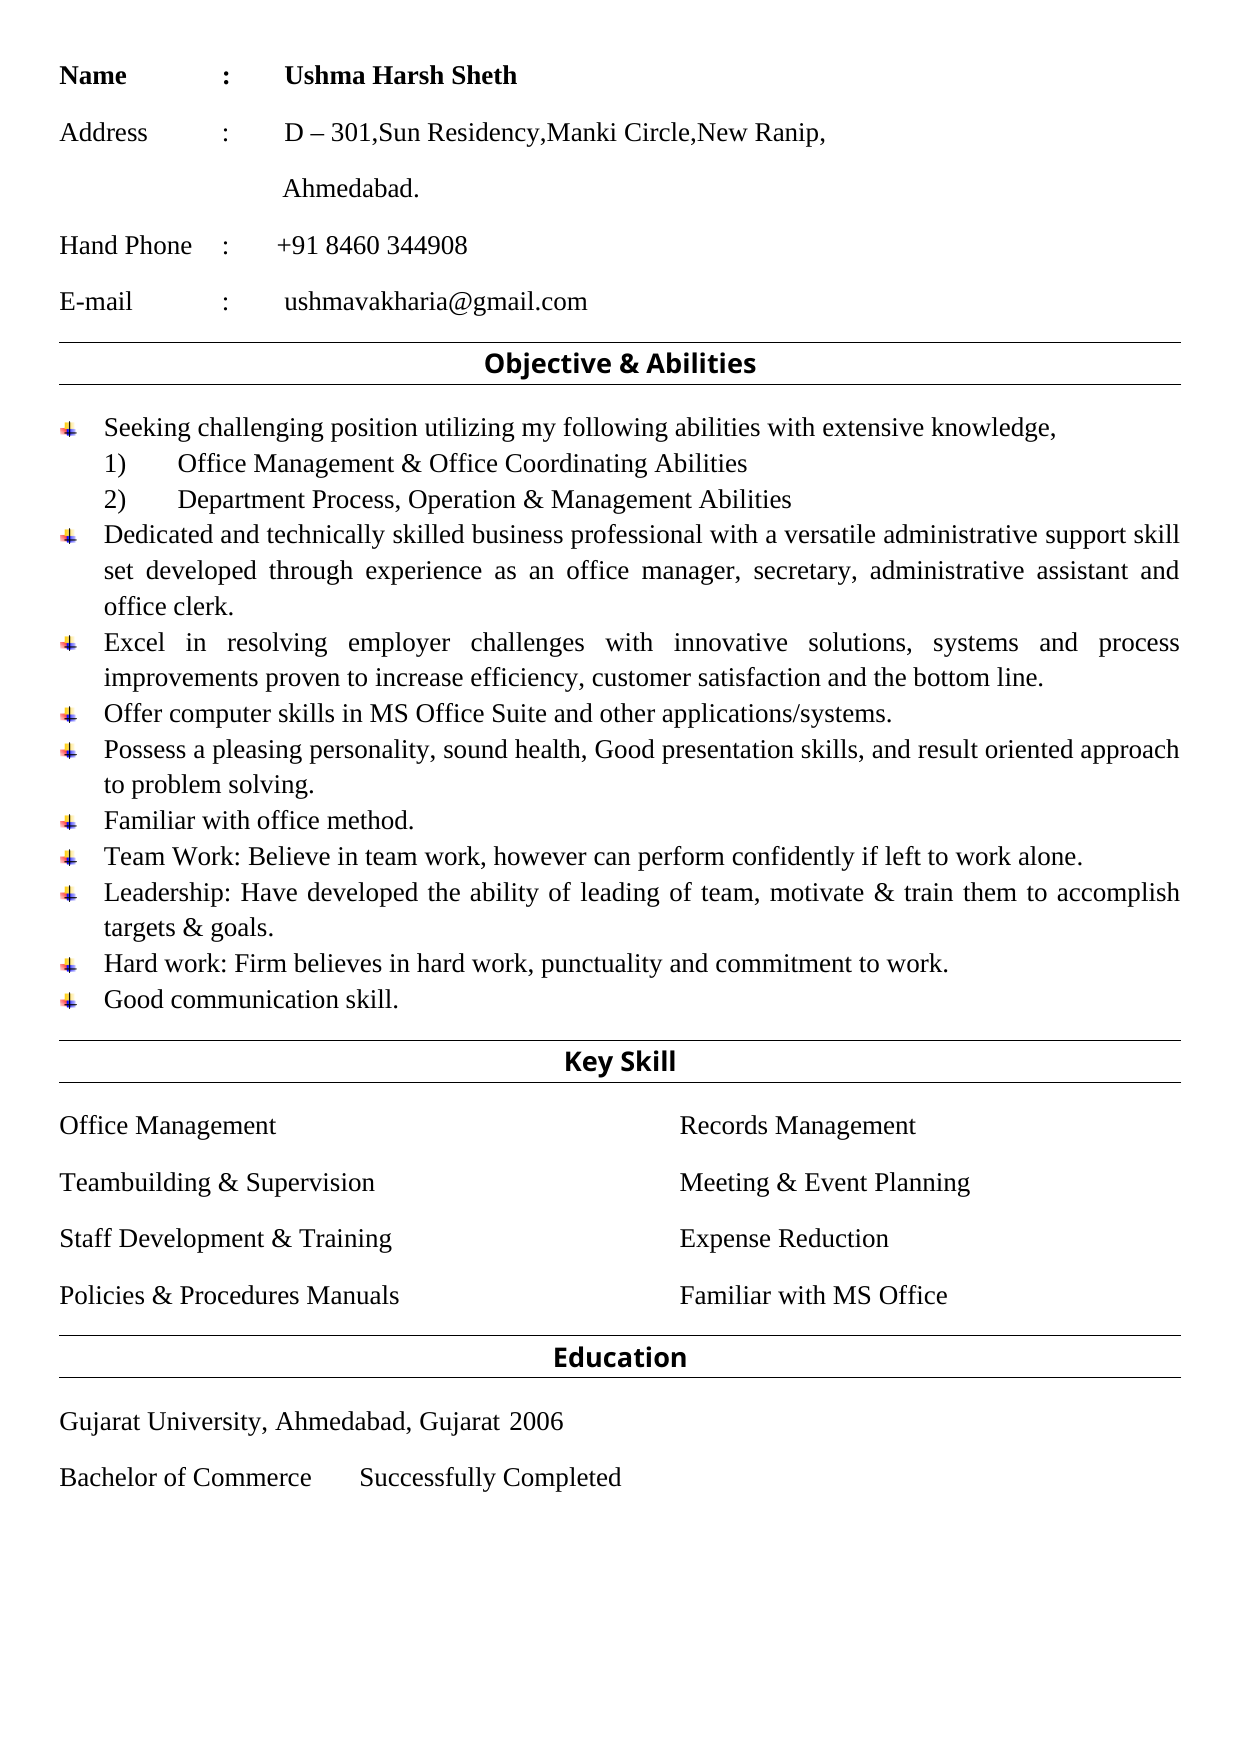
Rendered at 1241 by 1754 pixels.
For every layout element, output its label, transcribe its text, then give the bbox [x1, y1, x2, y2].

list Good communication skill. [59, 983, 1181, 1014]
list Familiar with office method. [59, 804, 1181, 836]
picture [60, 634, 77, 651]
list Team Work: Believe in team work, however can perform confidently if left to work alone. [59, 840, 1181, 871]
text Name : Ushma Harsh Sheth [59, 59, 1181, 90]
picture [60, 420, 77, 437]
text Address : D – 301,Sun Residency,Manki Circle,New Ranip, [59, 116, 1181, 147]
picture [60, 991, 77, 1009]
list Dedicated and technically skilled business professional with a versatile administrative support skill set developed through experience as an office manager, secretary, administrative assistant and office clerk. [59, 518, 1181, 621]
text Objective & Abilities [59, 343, 1181, 384]
text Key Skill [59, 1041, 1181, 1082]
picture [60, 813, 77, 830]
text E-mail : ushmavakharia@gmail.com [59, 285, 1181, 316]
list 1) Office Management & Office Coordinating Abilities [103, 447, 1181, 478]
text Bachelor of Commerce Successfully Completed [59, 1461, 1181, 1492]
list Leadership: Have developed the ability of leading of team, motivate & train them to accomplish targets & goals. [59, 876, 1181, 943]
picture [60, 527, 77, 544]
list Seeking challenging position utilizing my following abilities with extensive knowledge, [59, 411, 1181, 442]
picture [60, 741, 77, 759]
text Teambuilding & Supervision Meeting & Event Planning [59, 1166, 1181, 1197]
text Policies & Procedures Manuals Familiar with MS Office [59, 1279, 1181, 1310]
list Hard work: Firm believes in hard work, punctuality and commitment to work. [59, 947, 1181, 978]
text Staff Development & Training Expense Reduction [59, 1222, 1181, 1253]
text Office Management Records Management [59, 1109, 1181, 1140]
picture [60, 956, 77, 973]
picture [60, 884, 77, 902]
picture [60, 848, 77, 866]
text Gujarat University, Ahmedabad, Gujarat 2006 [59, 1405, 1181, 1436]
list Offer computer skills in MS Office Suite and other applications/systems. [59, 697, 1181, 728]
text Education [59, 1336, 1181, 1377]
text Hand Phone : +91 8460 344908 [59, 229, 1181, 260]
list Possess a pleasing personality, sound health, Good presentation skills, and result oriented approach to problem solving. [59, 733, 1181, 800]
text Ahmedabad. [59, 172, 1181, 203]
list 2) Department Process, Operation & Management Abilities [103, 483, 1181, 514]
picture [60, 705, 77, 723]
list Excel in resolving employer challenges with innovative solutions, systems and process improvements proven to increase efficiency, customer satisfaction and the bottom line. [59, 626, 1181, 693]
